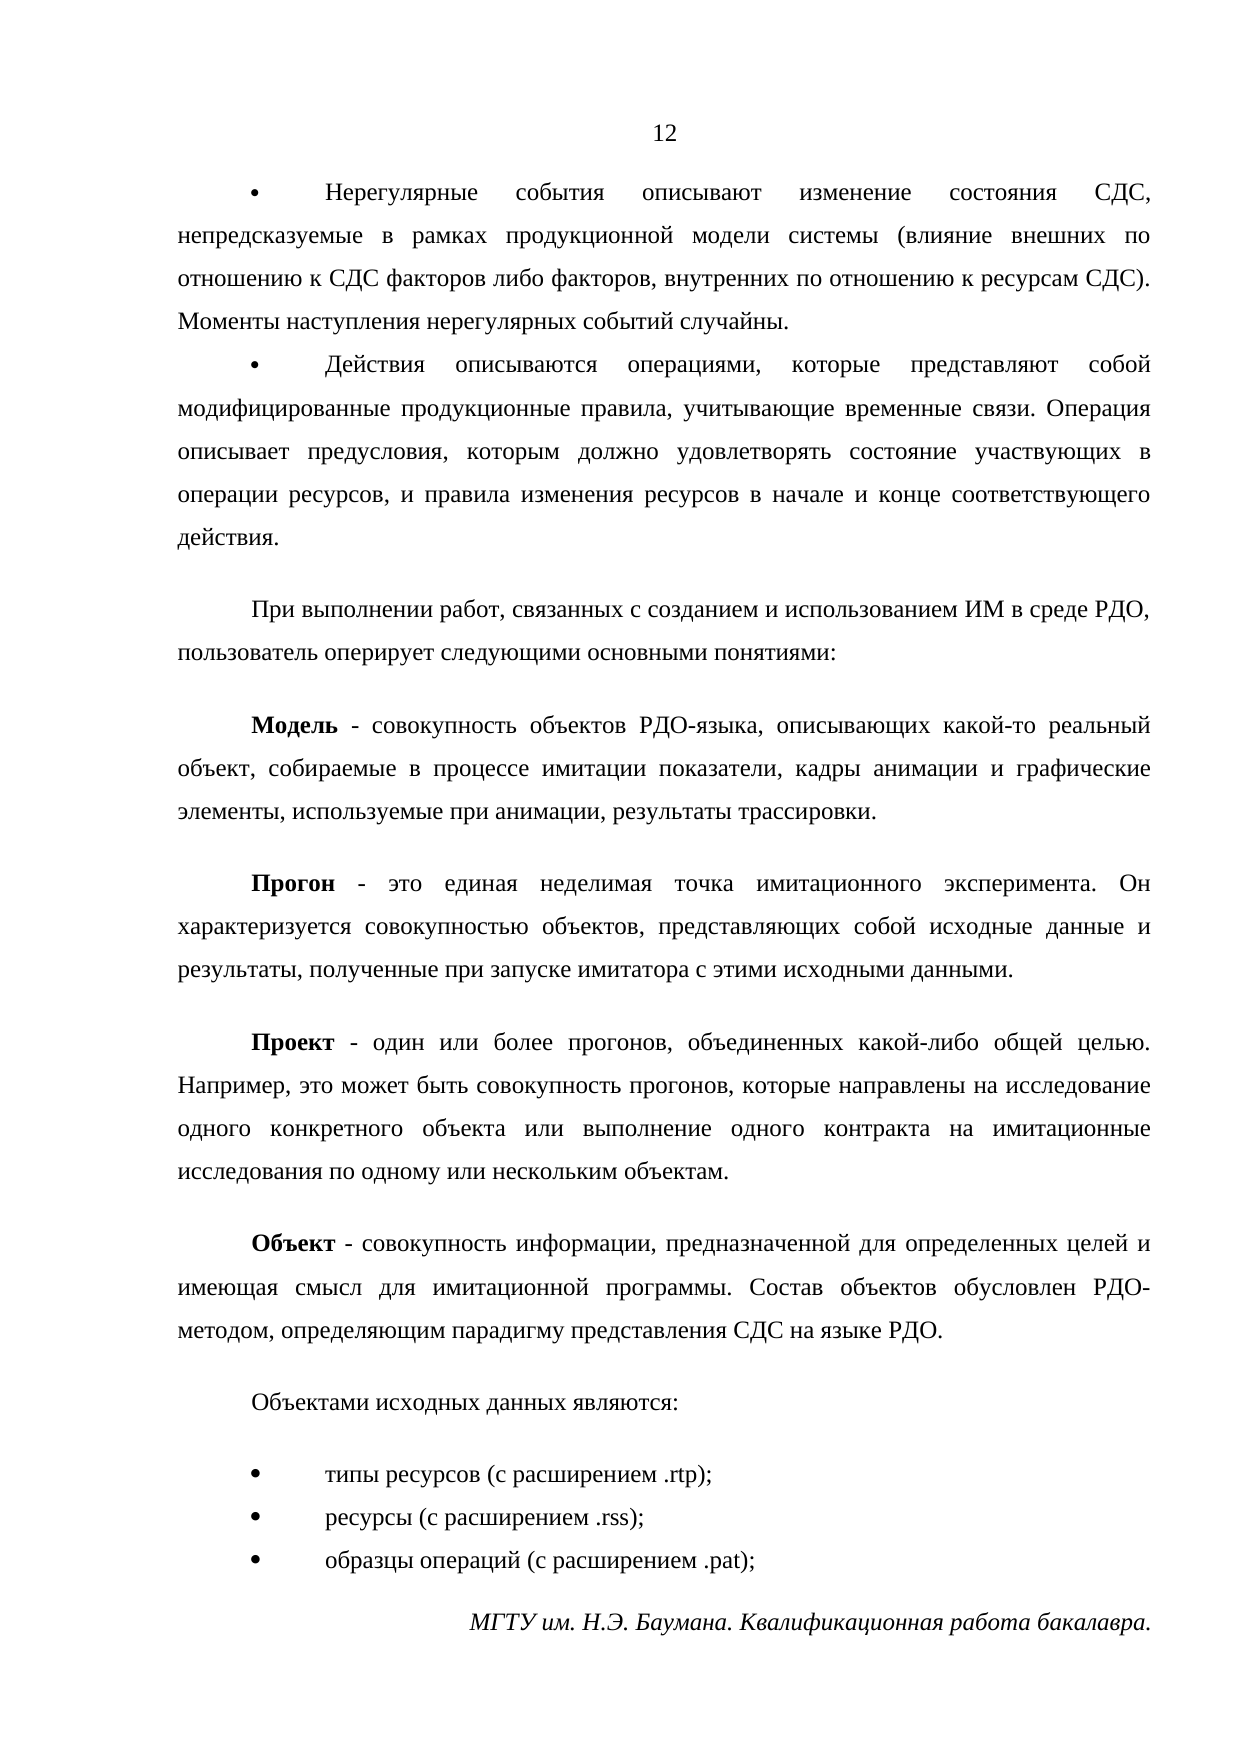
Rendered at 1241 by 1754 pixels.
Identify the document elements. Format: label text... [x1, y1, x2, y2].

text При выполнении работ, связанных с созданием и использованием ИМ в среде РДО, пользователь оперирует следующими основными понятиями: [177, 594, 1152, 666]
list ресурсы (с расширением .rss); [177, 1502, 1152, 1531]
list образцы операций (с расширением .pat); [177, 1546, 1152, 1574]
text Объектами исходных данных являются: [177, 1387, 1152, 1416]
text Проект - один или более прогонов, объединенных какой-либо общей целью. Например, это может быть совокупность прогонов, которые направлены на исследование одного конкретного объекта или выполнение одного контракта на имитационные исследования по одному или нескольким объектам. [177, 1027, 1152, 1185]
list Нерегулярные события описывают изменение состояния СДС, непредсказуемые в рамках продукционной модели системы (влияние внешних по отношению к СДС факторов либо факторов, внутренних по отношению к ресурсам СДС). Моменты наступления нерегулярных событий случайны. [177, 177, 1152, 335]
text Модель - совокупность объектов РДО-языка, описывающих какой-то реальный объект, собираемые в процессе имитации показатели, кадры анимации и графические элементы, используемые при анимации, результаты трассировки. [177, 710, 1152, 825]
text Прогон - это единая неделимая точка имитационного эксперимента. Он характеризуется совокупностью объектов, представляющих собой исходные данные и результаты, полученные при запуске имитатора с этими исходными данными. [177, 868, 1152, 983]
list Действия описываются операциями, которые представляют собой модифицированные продукционные правила, учитывающие временные связи. Операция описывает предусловия, которым должно удовлетворять состояние участвующих в операции ресурсов, и правила изменения ресурсов в начале и конце соответствующего действия. [177, 349, 1152, 551]
list типы ресурсов (с расширением .rtp); [177, 1459, 1152, 1488]
text Объект - совокупность информации, предназначенной для определенных целей и имеющая смысл для имитационной программы. Состав объектов обусловлен РДО-методом, определяющим парадигму представления СДС на языке РДО. [177, 1228, 1152, 1343]
